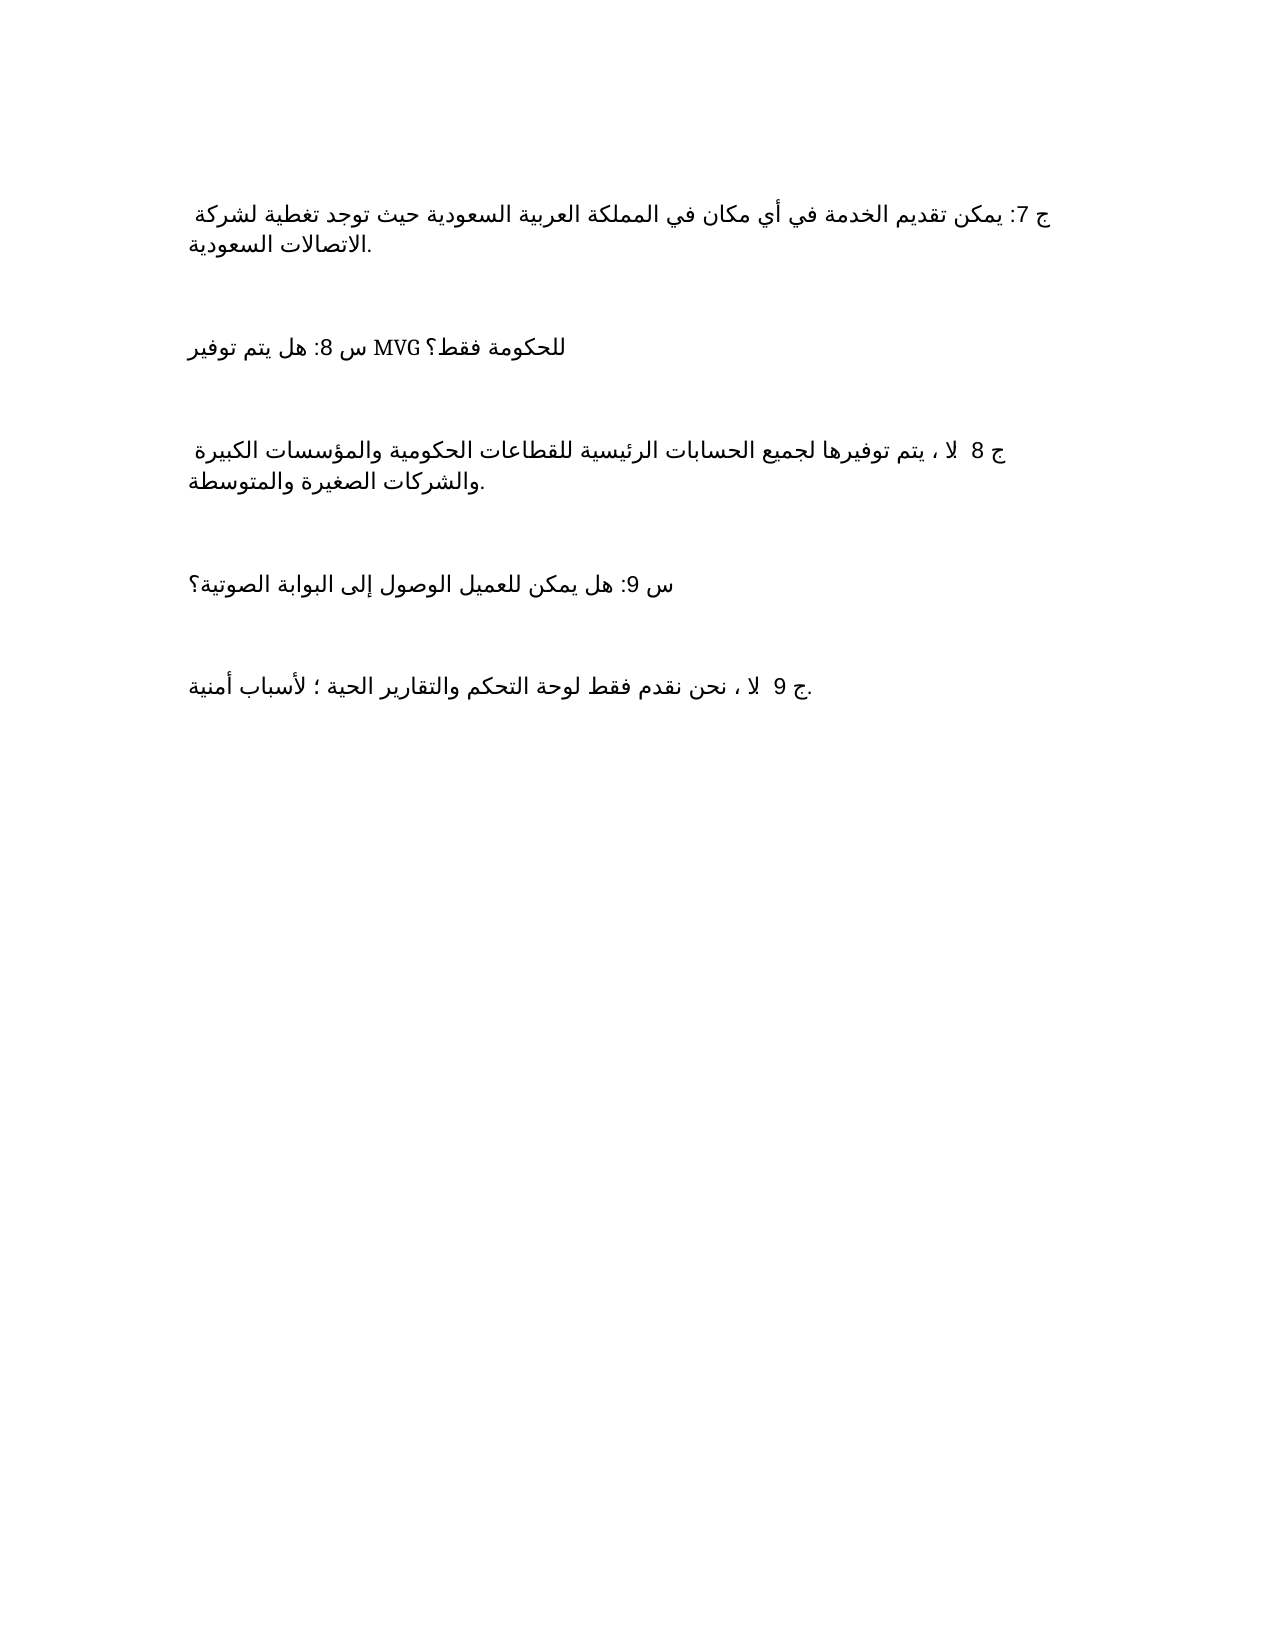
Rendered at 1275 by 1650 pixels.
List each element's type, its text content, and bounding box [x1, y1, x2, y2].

text ج 8: لا ، يتم توفيرها لجميع الحسابات الرئيسية للقطاعات الحكومية والمؤسسات الكبيرة والشركات الصغيرة والمتوسطة. [187, 437, 1087, 495]
text ج 9: لا ، نحن نقدم فقط لوحة التحكم والتقارير الحية ؛ لأسباب أمنية. [187, 673, 1087, 700]
text ج 7: يمكن تقديم الخدمة في أي مكان في المملكة العربية السعودية حيث توجد تغطية لشركة الاتصالات السعودية. [187, 201, 1087, 258]
text س 8: هل يتم توفير MVG للحكومة فقط؟ [187, 334, 1087, 362]
text س 9: هل يمكن للعميل الوصول إلى البوابة الصوتية؟ [187, 571, 1087, 597]
